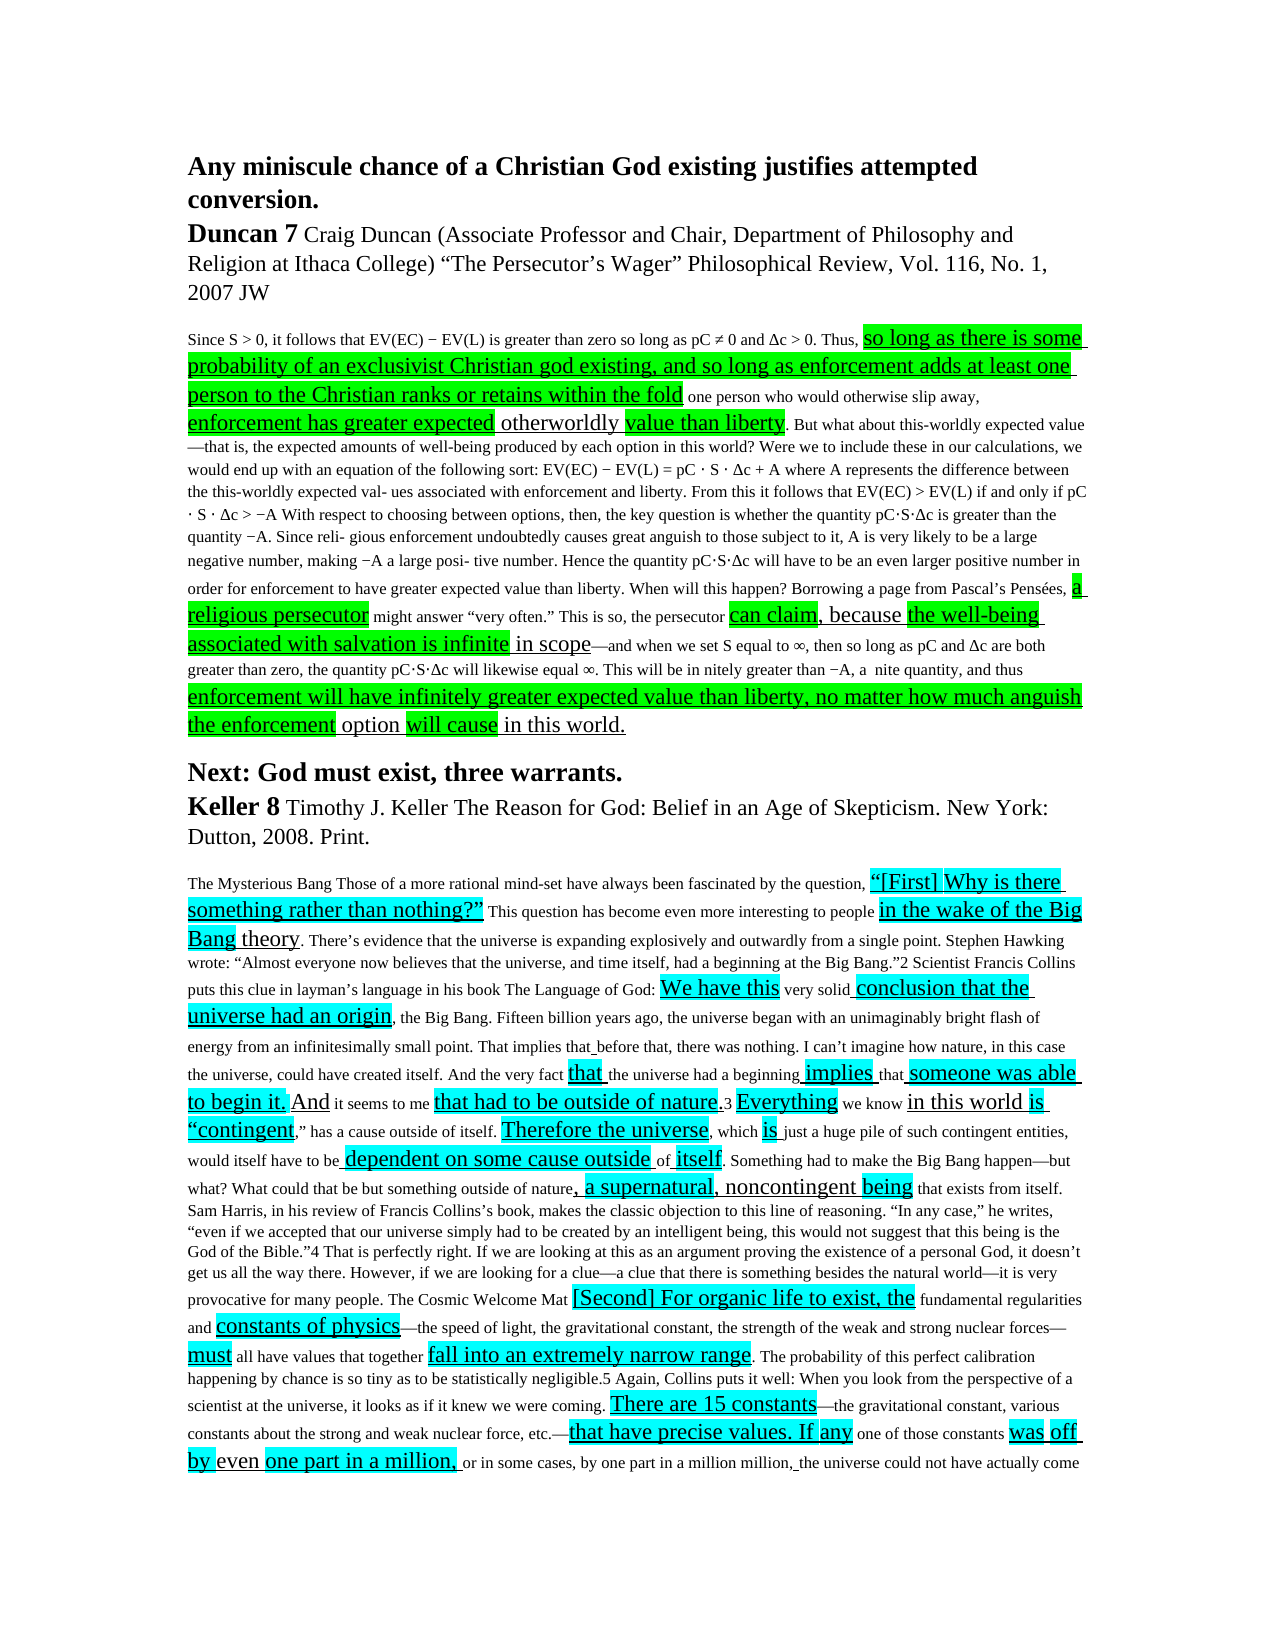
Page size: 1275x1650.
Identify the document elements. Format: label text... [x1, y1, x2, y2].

subtitle Next: God must exist, three warrants. [187, 756, 1087, 787]
subtitle Any miniscule chance of a Christian God existing justifies attempted conversion. [187, 150, 1087, 215]
text Keller 8 Timothy J. Keller The Reason for God: Belief in an Age of Skepticism. New York: Dutton, 2008. Print. [187, 790, 1087, 849]
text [187, 868, 1087, 1473]
text Since S > 0, it follows that EV(EC) − EV(L) is greater than zero so long as pC ≠ 0 and Δc > 0. Thus, so long as there is some probability of an exclusivist Christian god existing, and so long as enforcement adds at least one person to the Christian ranks or retains within the fold one person who would otherwise slip away, enforcement has greater expected otherworldly value than liberty. But what about this-worldly expected value—that is, the expected amounts of well-being produced by each option in this world? Were we to include these in our calculations, we would end up with an equation of the following sort: EV(EC) − EV(L) = pC ⋅ S ⋅ Δc + A where A represents the difference between the this-worldly expected val- ues associated with enforcement and liberty. From this it follows that EV(EC) > EV(L) if and only if pC ⋅ S ⋅ Δc > −A With respect to choosing between options, then, the key question is whether the quantity pC⋅S⋅Δc is greater than the quantity −A. Since reli- gious enforcement undoubtedly causes great anguish to those subject to it, A is very likely to be a large negative number, making −A a large posi- tive number. Hence the quantity pC⋅S⋅Δc will have to be an even larger positive number in order for enforcement to have greater expected value than liberty. When will this happen? Borrowing a page from Pascal’s Pensées, a religious persecutor might answer “very often.” This is so, the persecutor can claim, because the well-being associated with salvation is infinite in scope—and when we set S equal to ∞, then so long as pC and Δc are both greater than zero, the quantity pC⋅S⋅Δc will likewise equal ∞. This will be in nitely greater than −A, a nite quantity, and thus enforcement will have infinitely greater expected value than liberty, no matter how much anguish the enforcement option will cause in this world. [187, 324, 1087, 737]
text Duncan 7 Craig Duncan (Associate Professor and Chair, Department of Philosophy and Religion at Ithaca College) “The Persecutor’s Wager” Philosophical Review, Vol. 116, No. 1, 2007 JW [187, 217, 1087, 305]
